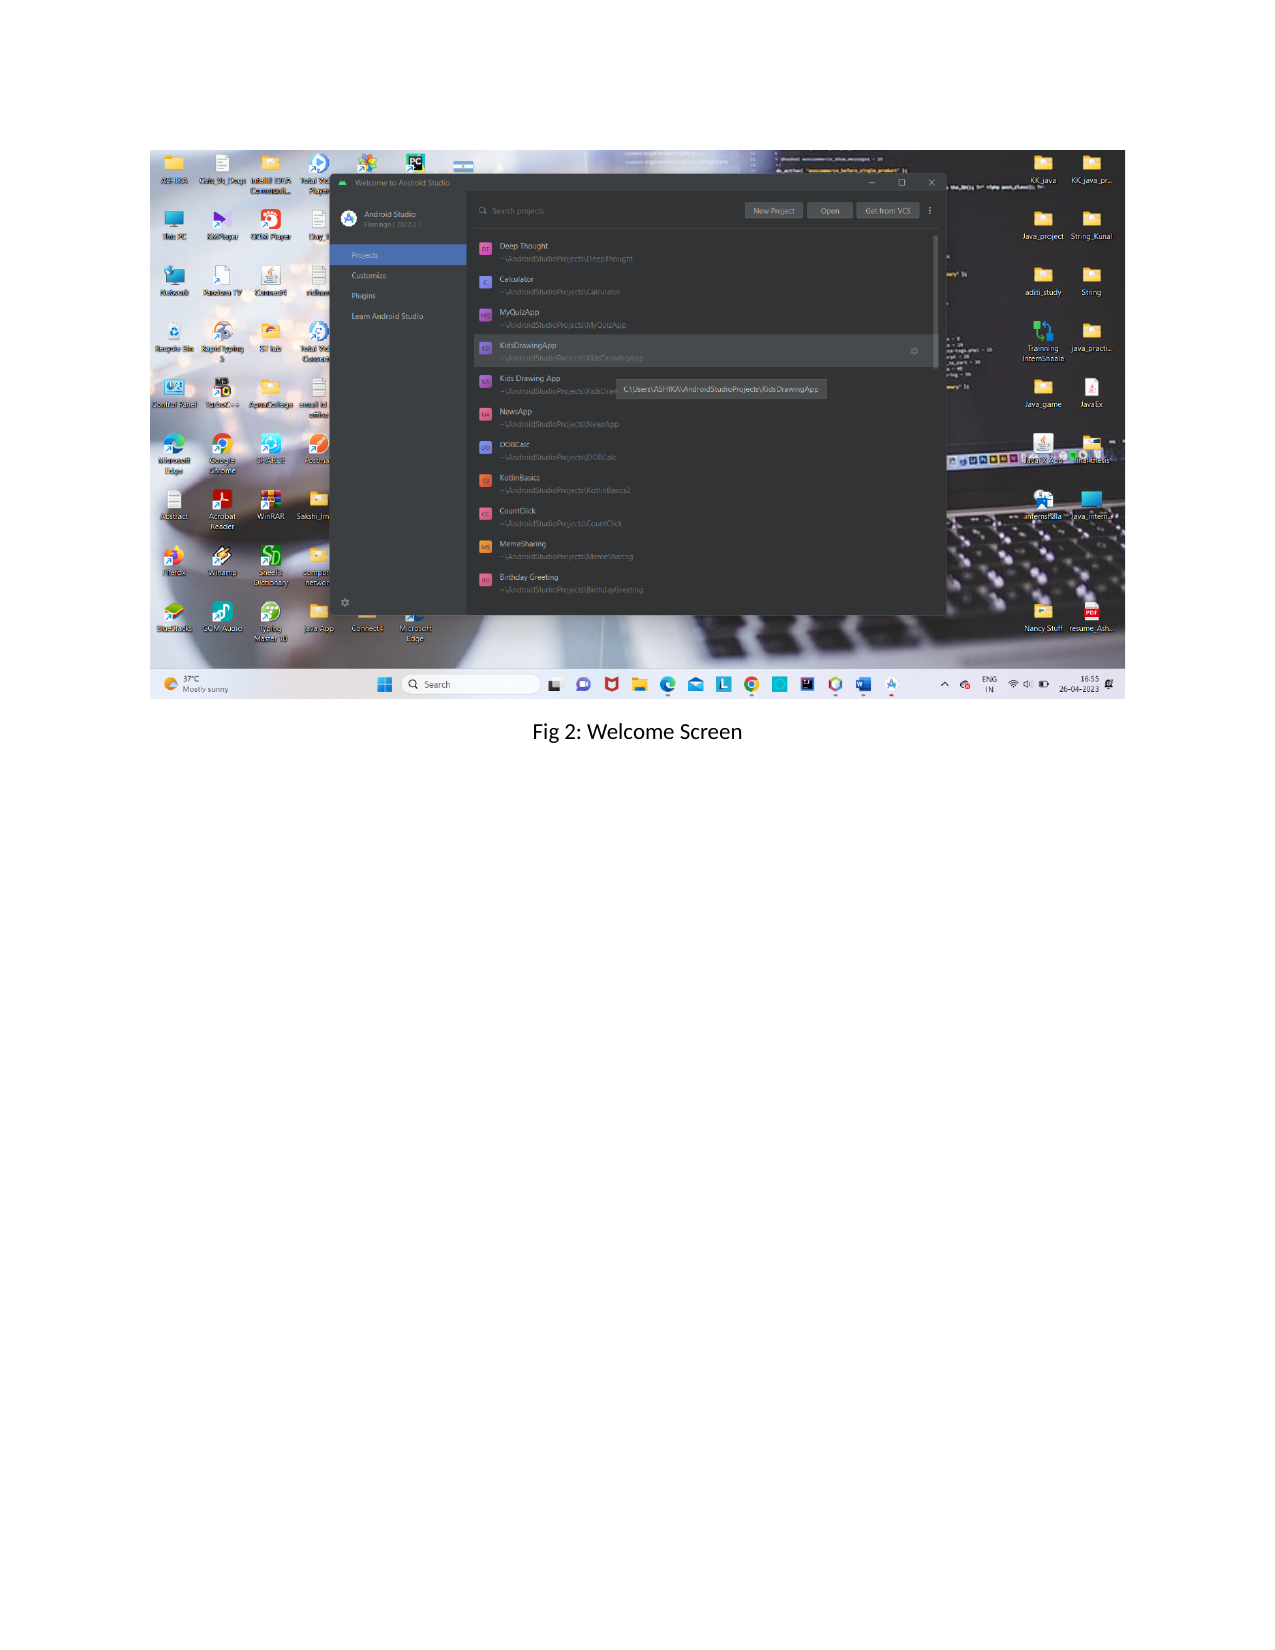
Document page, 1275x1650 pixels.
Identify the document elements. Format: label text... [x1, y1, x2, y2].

text Fig 2: Welcome Screen [150, 717, 1125, 745]
picture [150, 150, 1125, 699]
